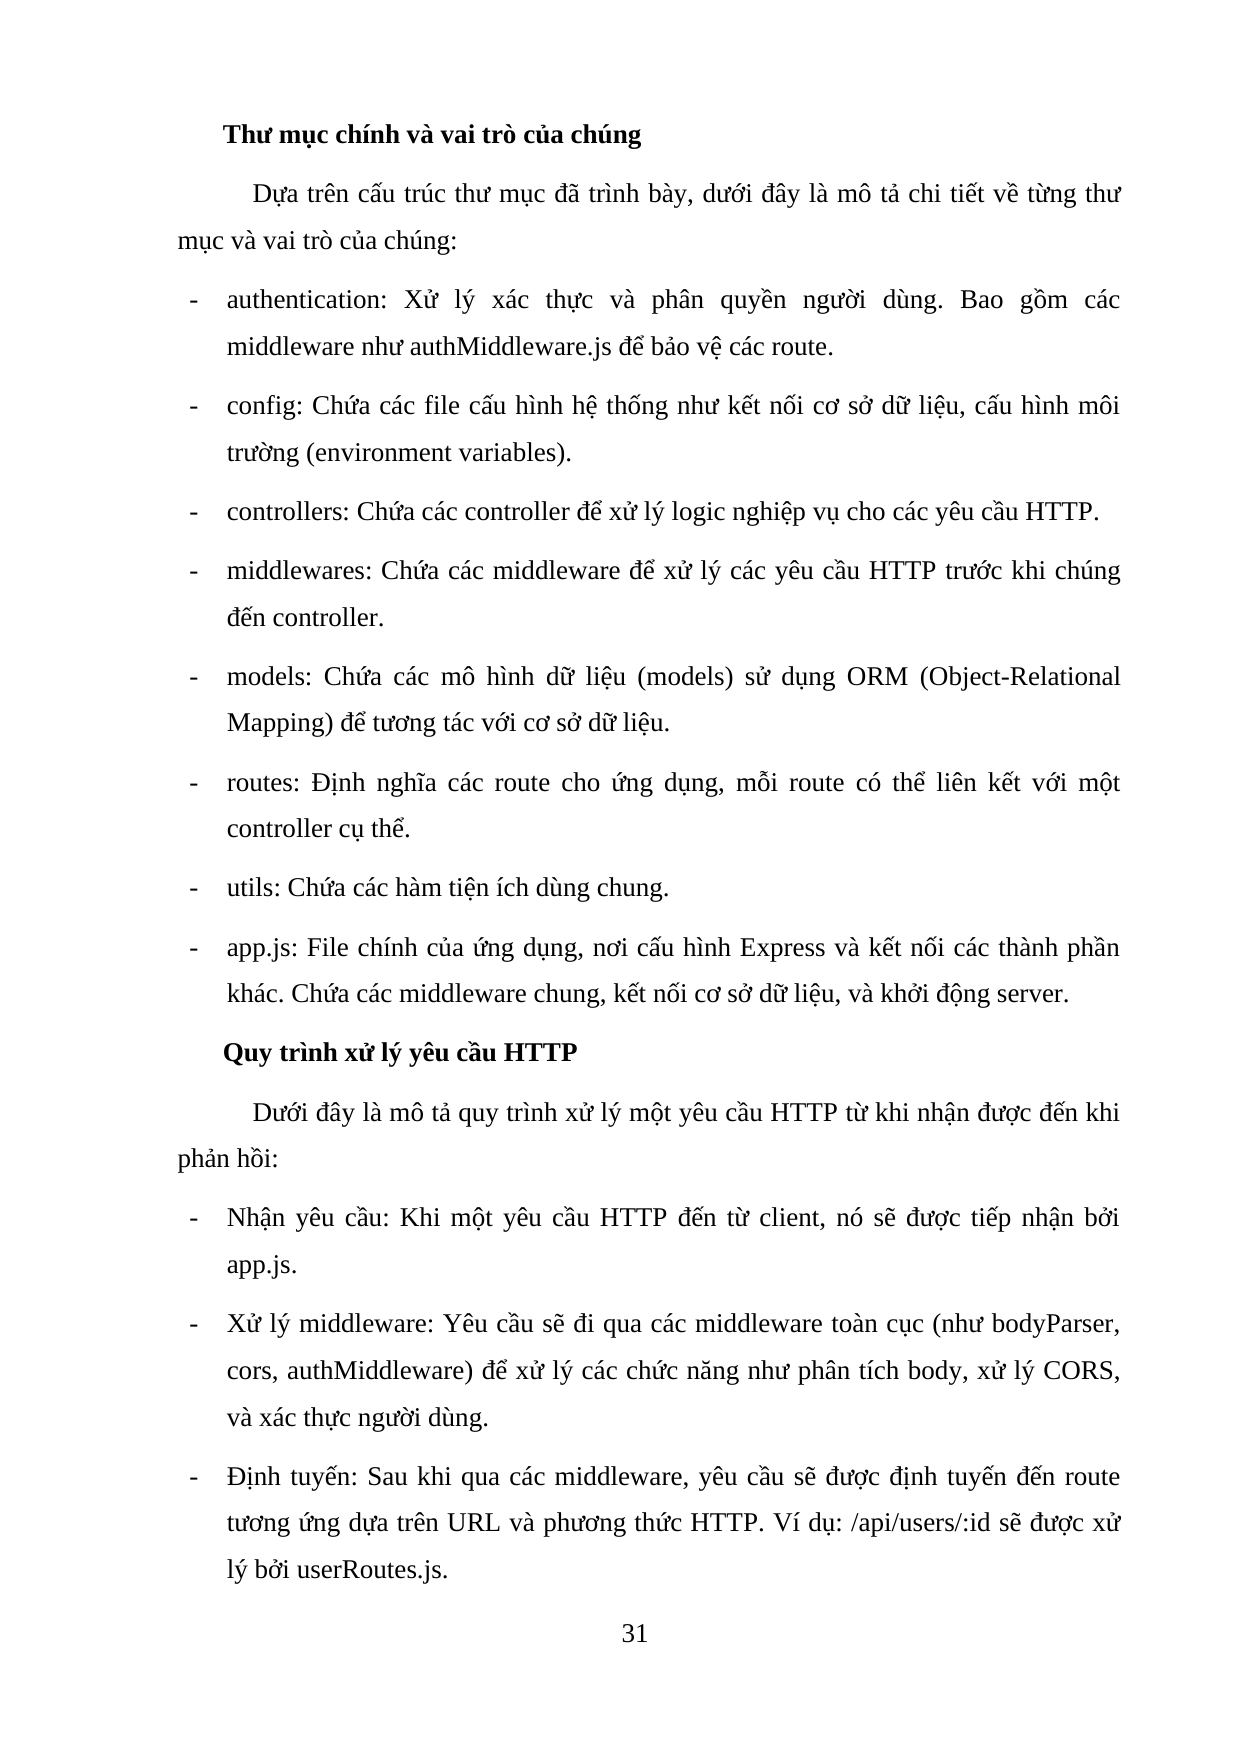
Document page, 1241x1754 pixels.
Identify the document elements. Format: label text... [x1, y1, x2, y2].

list authentication: Xử lý xác thực và phân quyền người dùng. Bao gồm các middleware như authMiddleware.js để bảo vệ các route. [189, 283, 1122, 361]
list app.js: File chính của ứng dụng, nơi cấu hình Express và kết nối các thành phần khác. Chứa các middleware chung, kết nối cơ sở dữ liệu, và khởi động server. [189, 931, 1122, 1008]
list routes: Định nghĩa các route cho ứng dụng, mỗi route có thể liên kết với một controller cụ thể. [189, 766, 1122, 843]
list controllers: Chứa các controller để xử lý logic nghiệp vụ cho các yêu cầu HTTP. [189, 495, 1122, 526]
list Định tuyến: Sau khi qua các middleware, yêu cầu sẽ được định tuyến đến route tương ứng dựa trên URL và phương thức HTTP. Ví dụ: /api/users/:id sẽ được xử lý bởi userRoutes.js. [189, 1460, 1122, 1584]
text Quy trình xử lý yêu cầu HTTP [148, 1036, 1122, 1068]
list config: Chứa các file cấu hình hệ thống như kết nối cơ sở dữ liệu, cấu hình môi trường (environment variables). [189, 389, 1122, 467]
text Thư mục chính và vai trò của chúng [148, 118, 1122, 149]
text Dựa trên cấu trúc thư mục đã trình bày, dưới đây là mô tả chi tiết về từng thư mục và vai trò của chúng: [177, 177, 1122, 255]
list Nhận yêu cầu: Khi một yêu cầu HTTP đến từ client, nó sẽ được tiếp nhận bởi app.js. [189, 1201, 1122, 1279]
list models: Chứa các mô hình dữ liệu (models) sử dụng ORM (Object-Relational Mapping) để tương tác với cơ sở dữ liệu. [189, 660, 1122, 738]
list utils: Chứa các hàm tiện ích dùng chung. [189, 871, 1122, 903]
list middlewares: Chứa các middleware để xử lý các yêu cầu HTTP trước khi chúng đến controller. [189, 554, 1122, 632]
text Dưới đây là mô tả quy trình xử lý một yêu cầu HTTP từ khi nhận được đến khi phản hồi: [177, 1096, 1122, 1173]
list Xử lý middleware: Yêu cầu sẽ đi qua các middleware toàn cục (như bodyParser, cors, authMiddleware) để xử lý các chức năng như phân tích body, xử lý CORS, và xác thực người dùng. [189, 1307, 1122, 1432]
